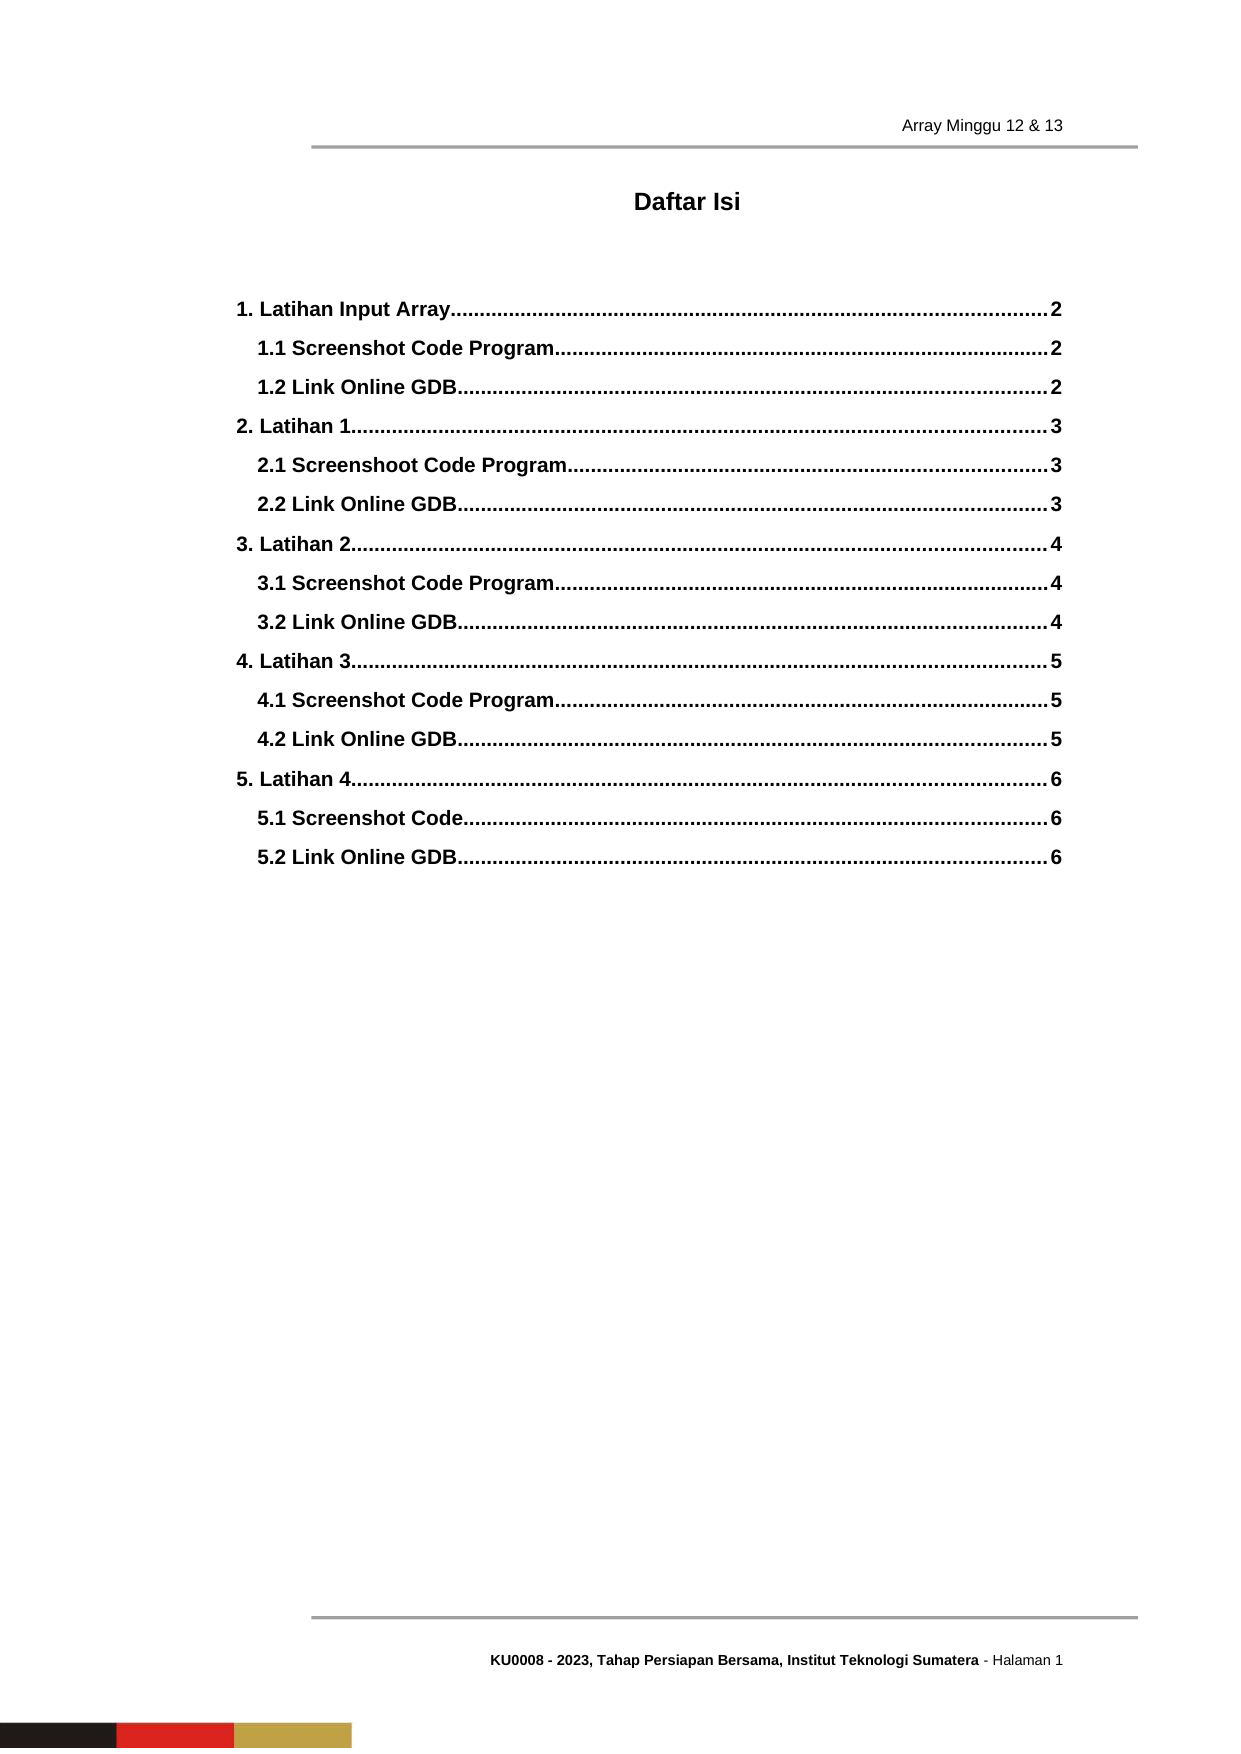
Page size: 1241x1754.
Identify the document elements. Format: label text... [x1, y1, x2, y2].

text Daftar Isi [311, 187, 1063, 215]
picture [0, 1722, 356, 1748]
